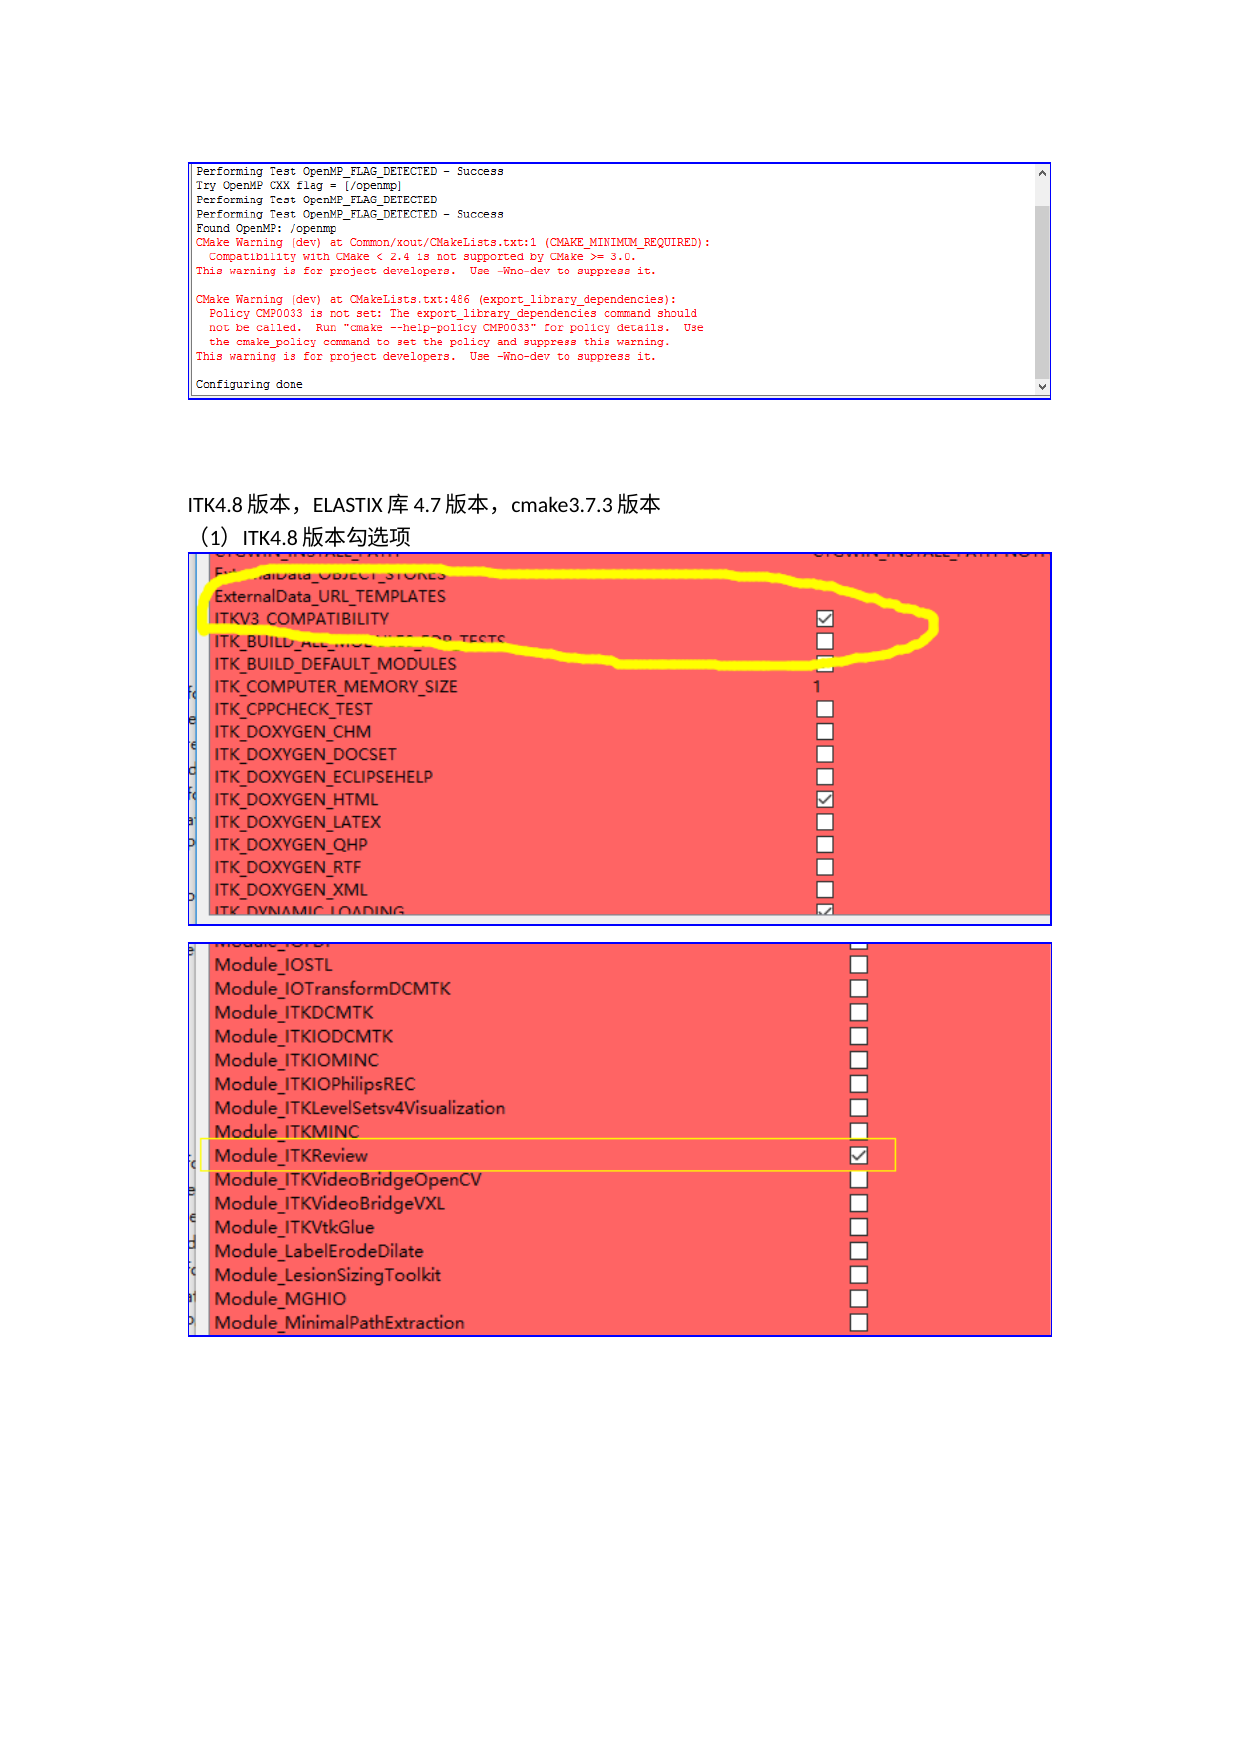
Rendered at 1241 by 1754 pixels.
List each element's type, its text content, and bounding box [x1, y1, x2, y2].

picture [189, 554, 1050, 924]
list ITK4.8版本，ELASTIX库4.7版本，cmake3.7.3版本 [187, 487, 1053, 519]
list （1）ITK4.8版本勾选项 [187, 519, 1053, 552]
picture [189, 944, 1051, 1335]
picture [189, 164, 1050, 398]
